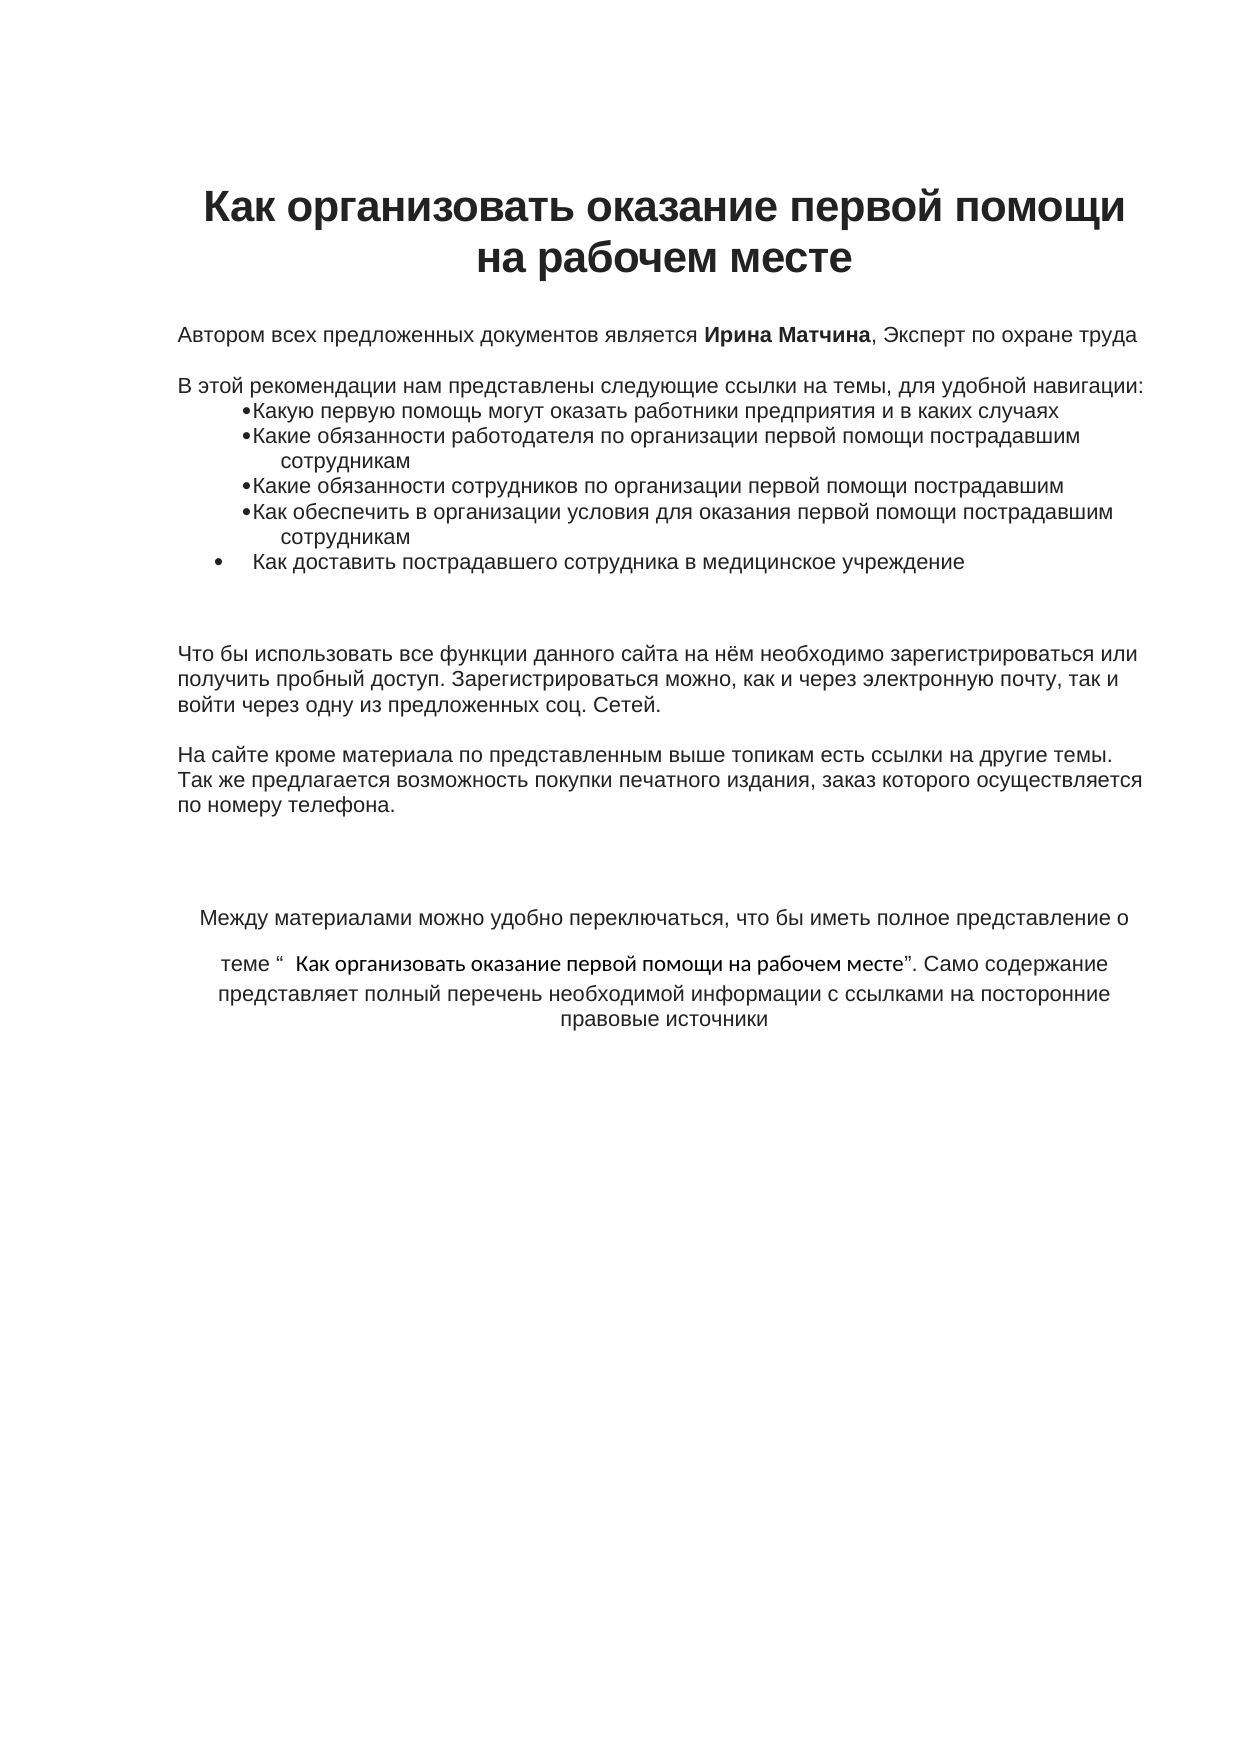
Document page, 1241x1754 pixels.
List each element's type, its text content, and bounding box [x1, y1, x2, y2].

text Автором всех предложенных документов является Ирина Матчина, Эксперт по охране труда [177, 322, 871, 347]
list Какую первую помощь могут оказать работники предприятия и в каких случаях [243, 398, 1152, 423]
text Автором всех предложенных документов является Ирина Матчина, Эксперт по охране труда [883, 322, 1152, 347]
text Что бы использовать все функции данного сайта на нём необходимо зарегистрироваться или получить пробный доступ. Зарегистрироваться можно, как и через электронную почту, так и войти через одну из предложенных соц. Сетей. [177, 641, 1152, 717]
text На сайте кроме материала по представленным выше топикам есть ссылки на другие темы. Так же предлагается возможность покупки печатного издания, заказ которого осуществляется по номеру телефона. [177, 742, 1152, 817]
list Какие обязанности сотрудников по организации первой помощи пострадавшим [243, 473, 1152, 498]
text Между материалами можно удобно переключаться, что бы иметь полное представление о теме “ Как организовать оказание первой помощи на рабочем месте”. Само содержание представляет полный перечень необходимой информации с ссылками на посторонние правовые источники [177, 905, 1152, 1059]
text В этой рекомендации нам представлены следующие ссылки на темы, для удобной навигации: [177, 372, 1152, 398]
list Как доставить пострадавшего сотрудника в медицинское учреждение [215, 549, 1152, 574]
list Как обеспечить в организации условия для оказания первой помощи пострадавшим сотрудникам [243, 498, 1152, 549]
list Какие обязанности работодателя по организации первой помощи пострадавшим сотрудникам [243, 423, 1152, 473]
text Как организовать оказание первой помощи на рабочем месте [177, 181, 1152, 281]
